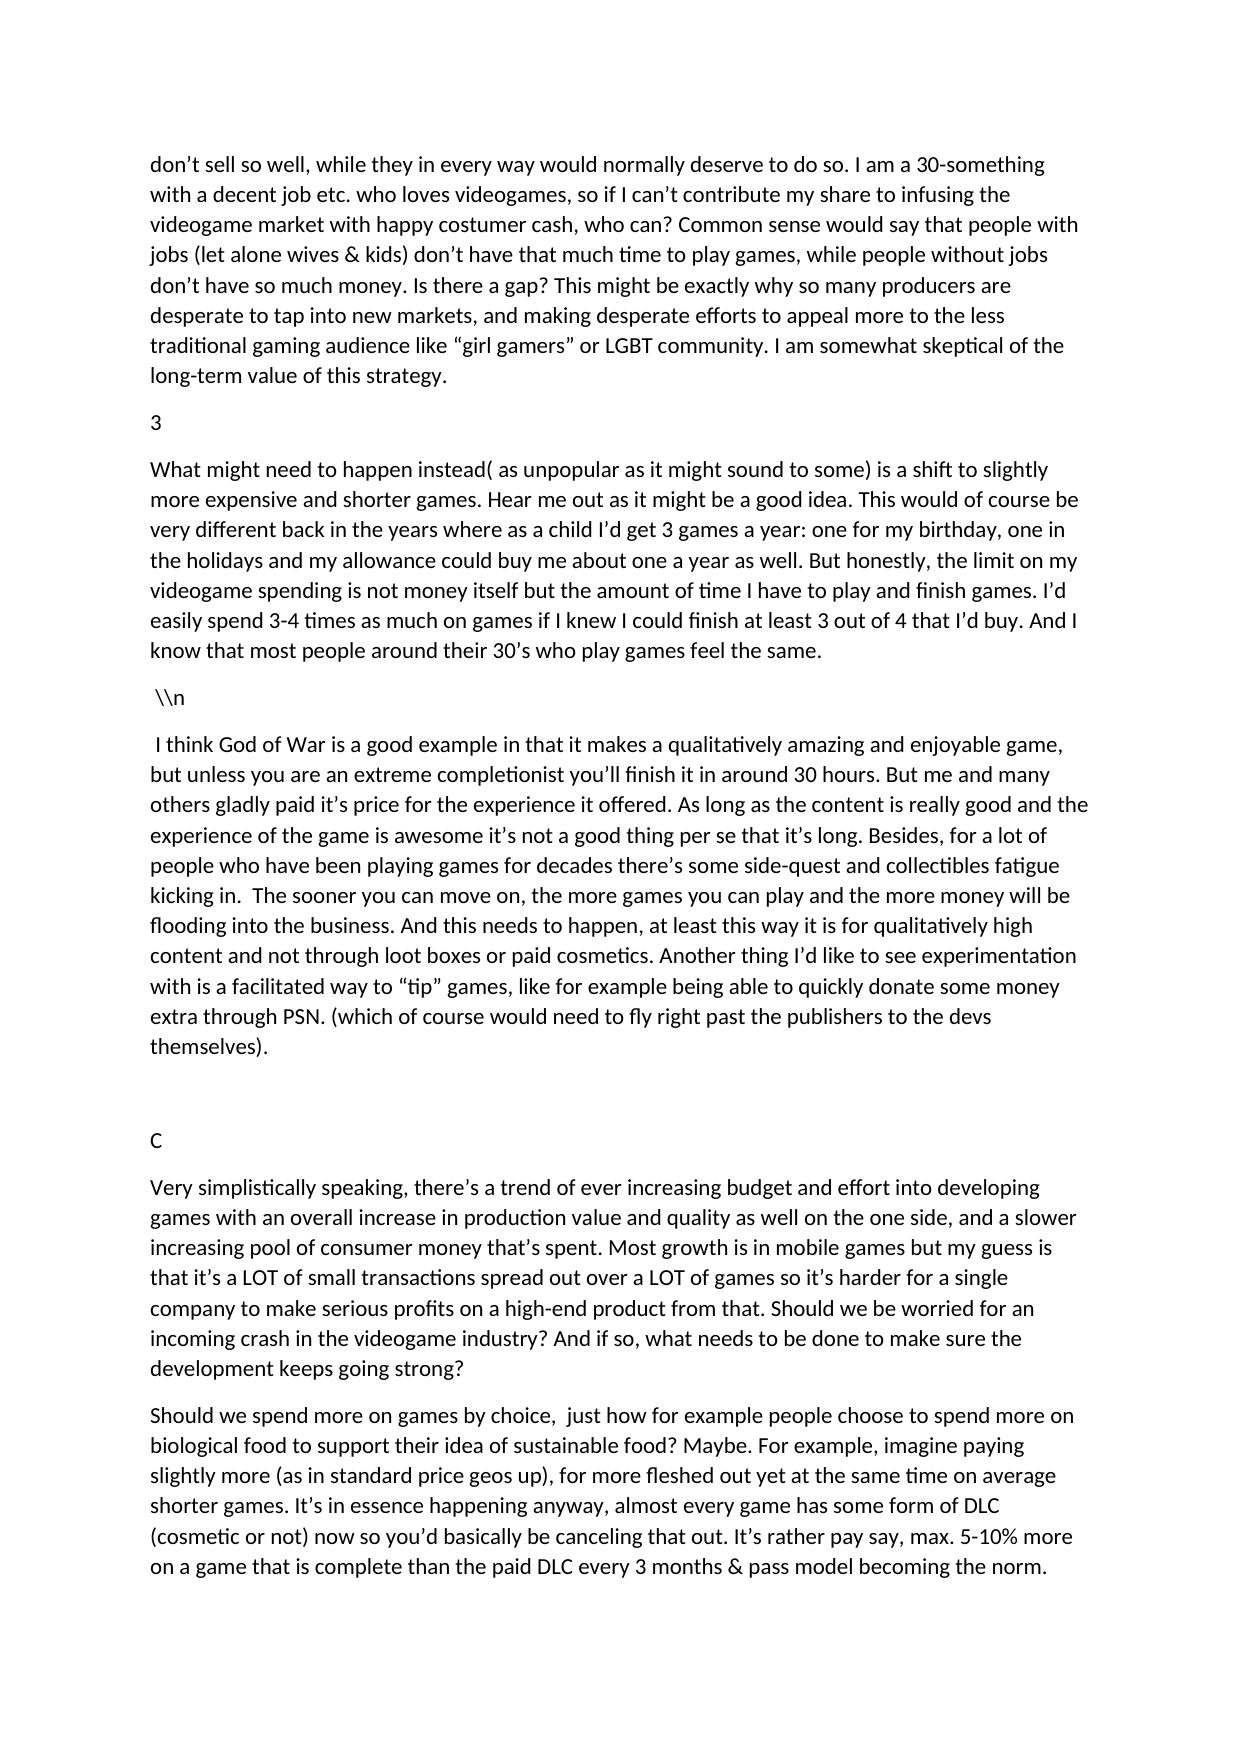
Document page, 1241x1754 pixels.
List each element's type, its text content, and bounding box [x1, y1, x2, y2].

text Very simplistically speaking, there’s a trend of ever increasing budget and effort into developing games with an overall increase in production value and quality as well on the one side, and a slower increasing pool of consumer money that’s spent. Most growth is in mobile games but my guess is that it’s a LOT of small transactions spread out over a LOT of games so it’s harder for a single company to make serious profits on a high-end product from that. Should we be worried for an incoming crash in the videogame industry? And if so, what needs to be done to make sure the development keeps going strong? [150, 1173, 1090, 1382]
text C [150, 1126, 1090, 1154]
text I think God of War is a good example in that it makes a qualitatively amazing and enjoyable game, but unless you are an extreme completionist you’ll finish it in around 30 hours. But me and many others gladly paid it’s price for the experience it offered. As long as the content is really good and the experience of the game is awesome it’s not a good thing per se that it’s long. Besides, for a lot of people who have been playing games for decades there’s some side-quest and collectibles fatigue kicking in. The sooner you can move on, the more games you can play and the more money will be flooding into the business. And this needs to happen, at least this way it is for qualitatively high content and not through loot boxes or paid cosmetics. Another thing I’d like to see experimentation with is a facilitated way to “tip” games, like for example being able to quickly donate some money extra through PSN. (which of course would need to fly right past the publishers to the devs themselves). [150, 730, 1090, 1060]
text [150, 150, 1090, 389]
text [150, 1401, 1090, 1580]
text \\n [150, 683, 1090, 711]
text 3 [150, 408, 1090, 436]
text What might need to happen instead( as unpopular as it might sound to some) is a shift to slightly more expensive and shorter games. Hear me out as it might be a good idea. This would of course be very different back in the years where as a child I’d get 3 games a year: one for my birthday, one in the holidays and my allowance could buy me about one a year as well. But honestly, the limit on my videogame spending is not money itself but the amount of time I have to play and finish games. I’d easily spend 3-4 times as much on games if I knew I could finish at least 3 out of 4 that I’d buy. And I know that most people around their 30’s who play games feel the same. [150, 455, 1090, 664]
